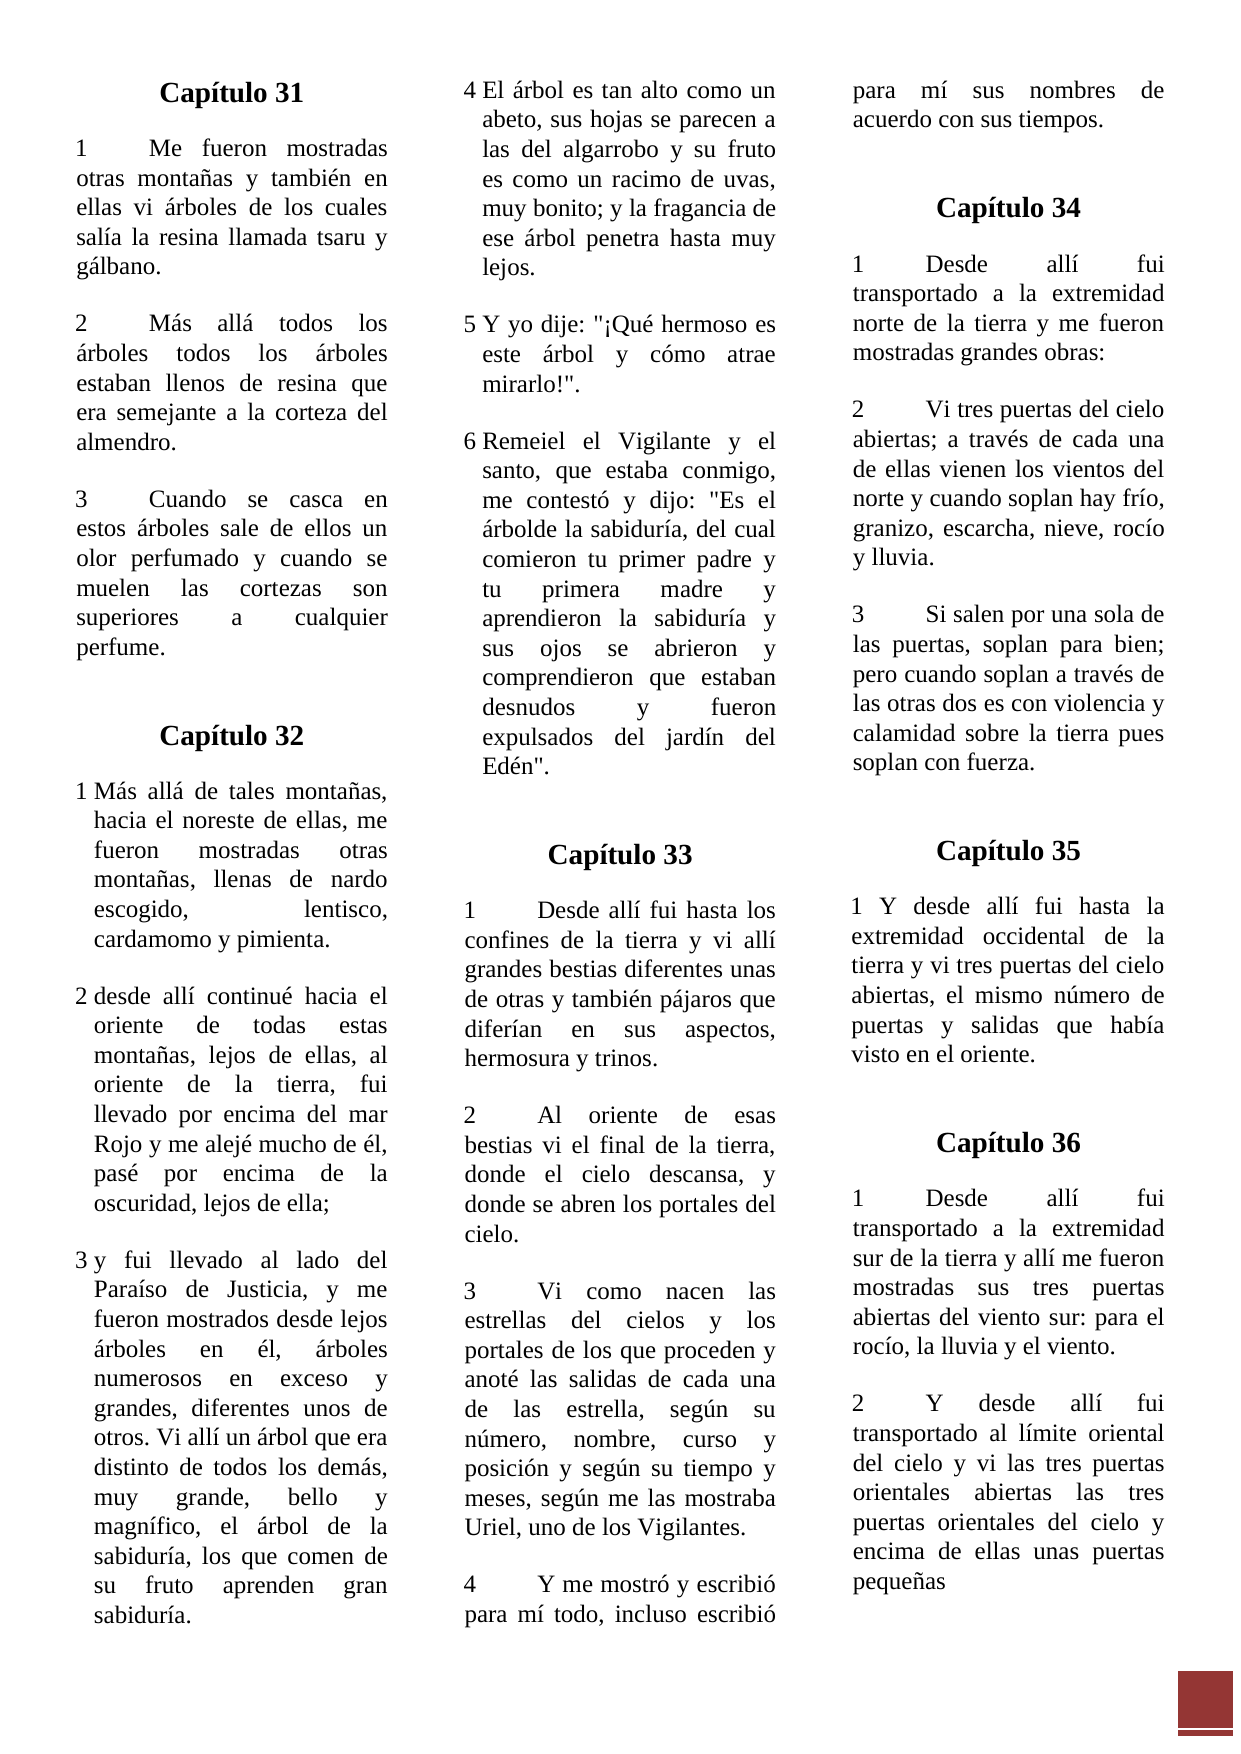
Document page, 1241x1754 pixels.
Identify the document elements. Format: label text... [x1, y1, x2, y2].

list Vi como nacen las estrellas del cielos y los portales de los que proceden y anoté las salidas de cada una de las estrella, según su número, nombre, curso y posición y según su tiempo y meses, según me las mostraba Uriel, uno de los Vigilantes. [463, 1276, 776, 1541]
list Y yo dije: "¡Qué hermoso es este árbol y cómo atrae mirarlo!". [463, 309, 776, 397]
list Y me mostró y escribió para mí todo, incluso escribió para mí sus nombres de acuerdo con sus tiempos. [852, 75, 1165, 133]
subtitle Capítulo 34 [852, 191, 1165, 224]
subtitle Capítulo 35 [852, 833, 1165, 867]
list Si salen por una sola de las puertas, soplan para bien; pero cuando soplan a través de las otras dos es con violencia y calamidad sobre la tierra pues soplan con fuerza. [852, 599, 1165, 776]
list Desde allí fui hasta los confines de la tierra y vi allí grandes bestias diferentes unas de otras y también pájaros que diferían en sus aspectos, hermosura y trinos. [463, 895, 776, 1072]
list Cuando se casca en estos árboles sale de ellos un olor perfumado y cuando se muelen las cortezas son superiores a cualquier perfume. [75, 484, 388, 661]
list Desde allí fui transportado a la extremidad sur de la tierra y allí me fueron mostradas sus tres puertas abiertas del viento sur: para el rocío, la lluvia y el viento. [852, 1183, 1165, 1360]
list Me fueron mostradas otras montañas y también en ellas vi árboles de los cuales salía la resina llamada tsaru y gálbano. [75, 133, 388, 280]
list Remeiel el Vigilante y el santo, que estaba conmigo, me contestó y dijo: "Es el árbolde la sabiduría, del cual comieron tu primer padre y tu primera madre y aprendieron la sabiduría y sus ojos se abrieron y comprendieron que estaban desnudos y fueron expulsados del jardín del Edén". [463, 426, 776, 780]
subtitle Capítulo 32 [75, 718, 388, 751]
subtitle Capítulo 31 [75, 75, 388, 108]
subtitle Capítulo 36 [852, 1125, 1165, 1159]
list y fui llevado al lado del Paraíso de Justicia, y me fueron mostrados desde lejos árboles en él, árboles numerosos en exceso y grandes, diferentes unos de otros. Vi allí un árbol que era distinto de todos los demás, muy grande, bello y magnífico, el árbol de la sabiduría, los que comen de su fruto aprenden gran sabiduría. [75, 1245, 388, 1629]
text 1 Y desde allí fui hasta la extremidad occidental de la tierra y vi tres puertas del cielo abiertas, el mismo número de puertas y salidas que había visto en el oriente. [850, 891, 1165, 1068]
list Y desde allí fui transportado al límite oriental del cielo y vi las tres puertas orientales abiertas las tres puertas orientales del cielo y encima de ellas unas puertas pequeñas [852, 1388, 1165, 1595]
list El árbol es tan alto como un abeto, sus hojas se parecen a las del algarrobo y su fruto es como un racimo de uvas, muy bonito; y la fragancia de ese árbol penetra hasta muy lejos. [463, 75, 776, 281]
list Más allá de tales montañas, hacia el noreste de ellas, me fueron mostradas otras montañas, llenas de nardo escogido, lentisco, cardamomo y pimienta. [75, 776, 388, 952]
list Y me mostró y escribió para mí todo, incluso escribió para mí sus nombres de acuerdo con sus tiempos. [463, 1569, 776, 1628]
list desde allí continué hacia el oriente de todas estas montañas, lejos de ellas, al oriente de la tierra, fui llevado por encima del mar Rojo y me alejé mucho de él, pasé por encima de la oscuridad, lejos de ella; [75, 981, 388, 1217]
list Al oriente de esas bestias vi el final de la tierra, donde el cielo descansa, y donde se abren los portales del cielo. [463, 1100, 776, 1247]
subtitle Capítulo 33 [463, 837, 776, 871]
list Más allá todos los árboles todos los árboles estaban llenos de resina que era semejante a la corteza del almendro. [75, 308, 388, 456]
list Desde allí fui transportado a la extremidad norte de la tierra y me fueron mostradas grandes obras: [852, 249, 1165, 366]
list Vi tres puertas del cielo abiertas; a través de cada una de ellas vienen los vientos del norte y cuando soplan hay frío, granizo, escarcha, nieve, rocío y lluvia. [852, 394, 1165, 571]
